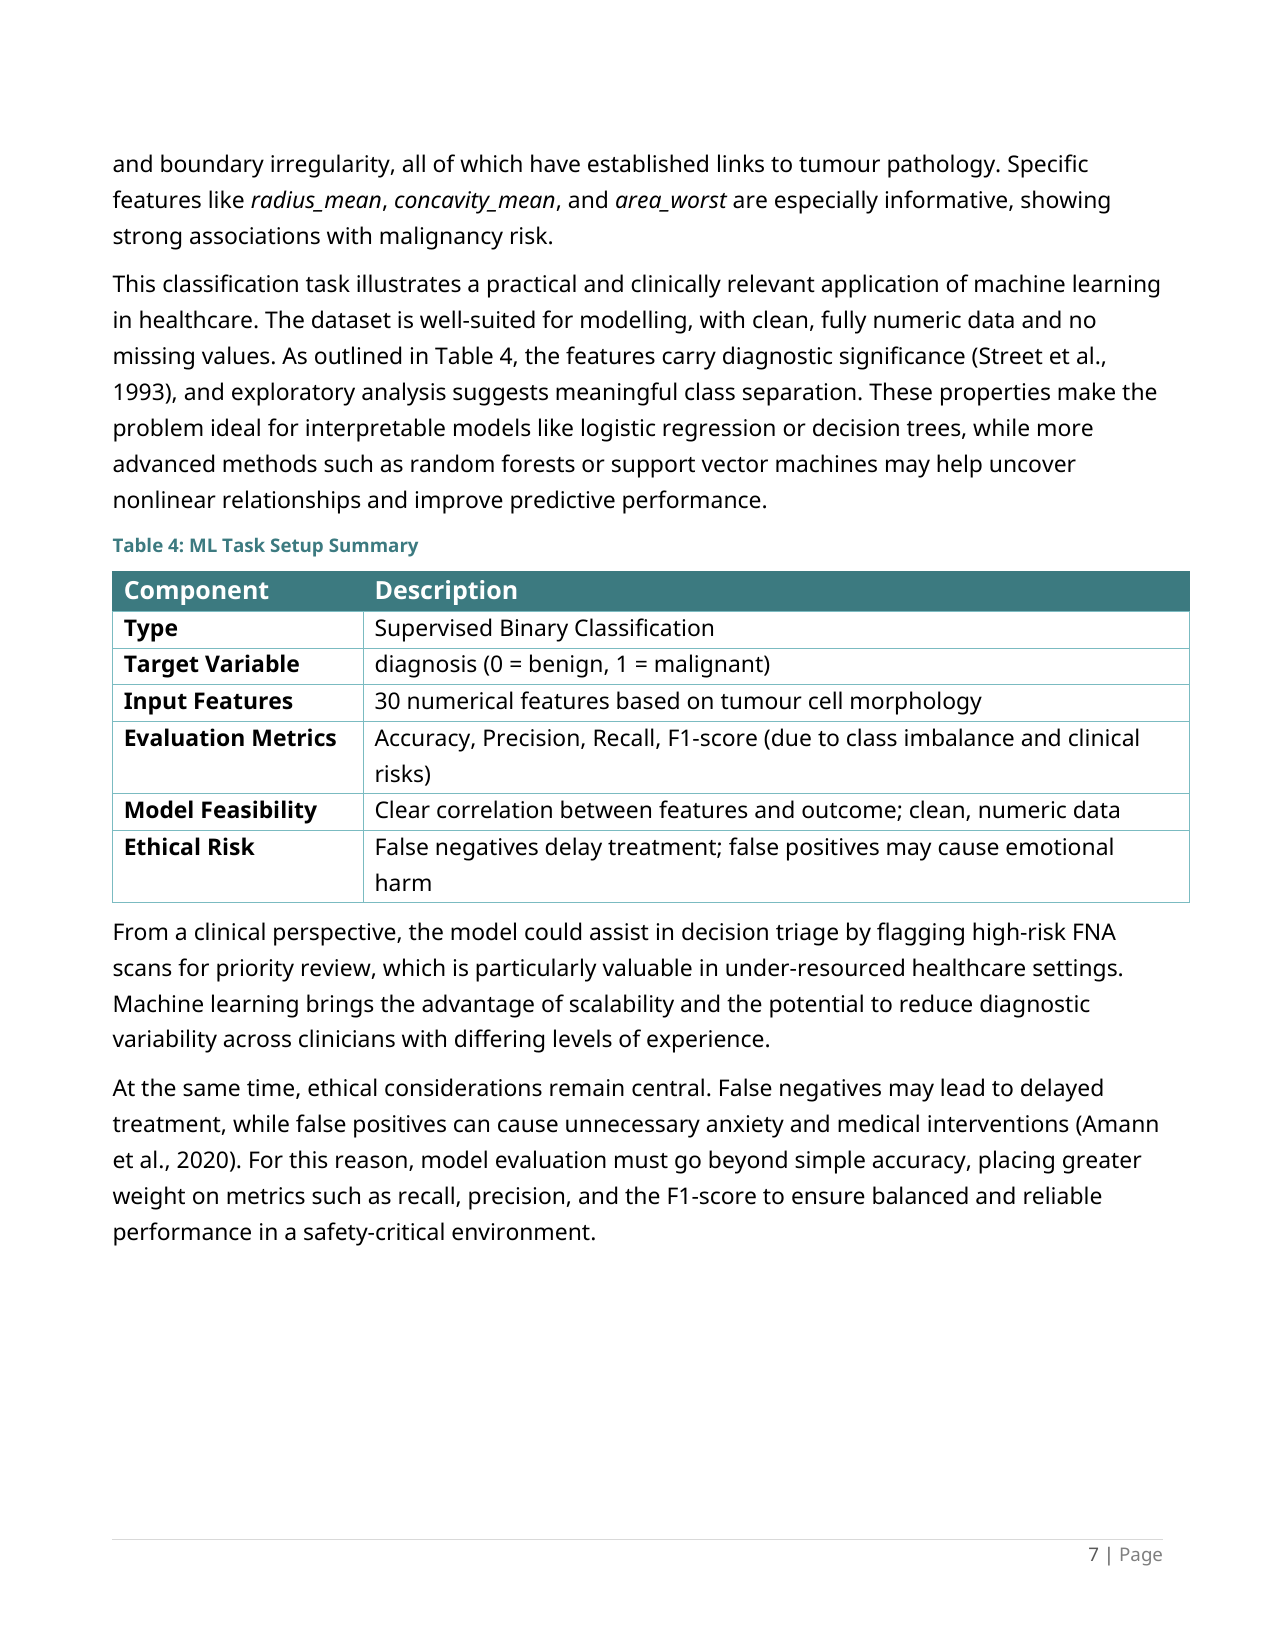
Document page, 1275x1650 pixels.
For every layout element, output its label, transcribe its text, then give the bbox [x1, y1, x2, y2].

table_cell diagnosis (0 = benign, 1 = malignant) [364, 649, 1189, 684]
table_cell Type [113, 612, 363, 647]
text This classification task illustrates a practical and clinically relevant application of machine learning in healthcare. The dataset is well-suited for modelling, with clean, fully numeric data and no missing values. As outlined in Table 4, the features carry diagnostic significance (Street et al., 1993), and exploratory analysis suggests meaningful class separation. These properties make the problem ideal for interpretable models like logistic regression or decision trees, while more advanced methods such as random forests or support vector machines may help uncover nonlinear relationships and improve predictive performance. [112, 268, 1163, 515]
text From a clinical perspective, the model could assist in decision triage by flagging high-risk FNA scans for priority review, which is particularly valuable in under-resourced healthcare settings. Machine learning brings the advantage of scalability and the potential to reduce diagnostic variability across clinicians with differing levels of experience. [112, 916, 1163, 1055]
table_cell 30 numerical features based on tumour cell morphology [364, 685, 1189, 721]
table_cell Supervised Binary Classification [364, 612, 1189, 647]
table_cell Input Features [113, 685, 363, 721]
table_cell False negatives delay treatment; false positives may cause emotional harm [364, 831, 1189, 902]
table_cell Accuracy, Precision, Recall, F1-score (due to class imbalance and clinical risks) [364, 722, 1189, 793]
table_cell Target Variable [113, 649, 363, 684]
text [112, 148, 1163, 251]
table_header Description [364, 573, 1189, 611]
table_cell Ethical Risk [113, 831, 363, 902]
text Table 4: ML Task Setup Summary [112, 532, 1163, 558]
table_header Component [113, 573, 363, 611]
table_cell Model Feasibility [113, 794, 363, 829]
table_cell Clear correlation between features and outcome; clean, numeric data [364, 794, 1189, 829]
table_cell Evaluation Metrics [113, 722, 363, 793]
text At the same time, ethical considerations remain central. False negatives may lead to delayed treatment, while false positives can cause unnecessary anxiety and medical interventions (Amann et al., 2020). For this reason, model evaluation must go beyond simple accuracy, placing greater weight on metrics such as recall, precision, and the F1-score to ensure balanced and reliable performance in a safety-critical environment. [112, 1072, 1163, 1247]
